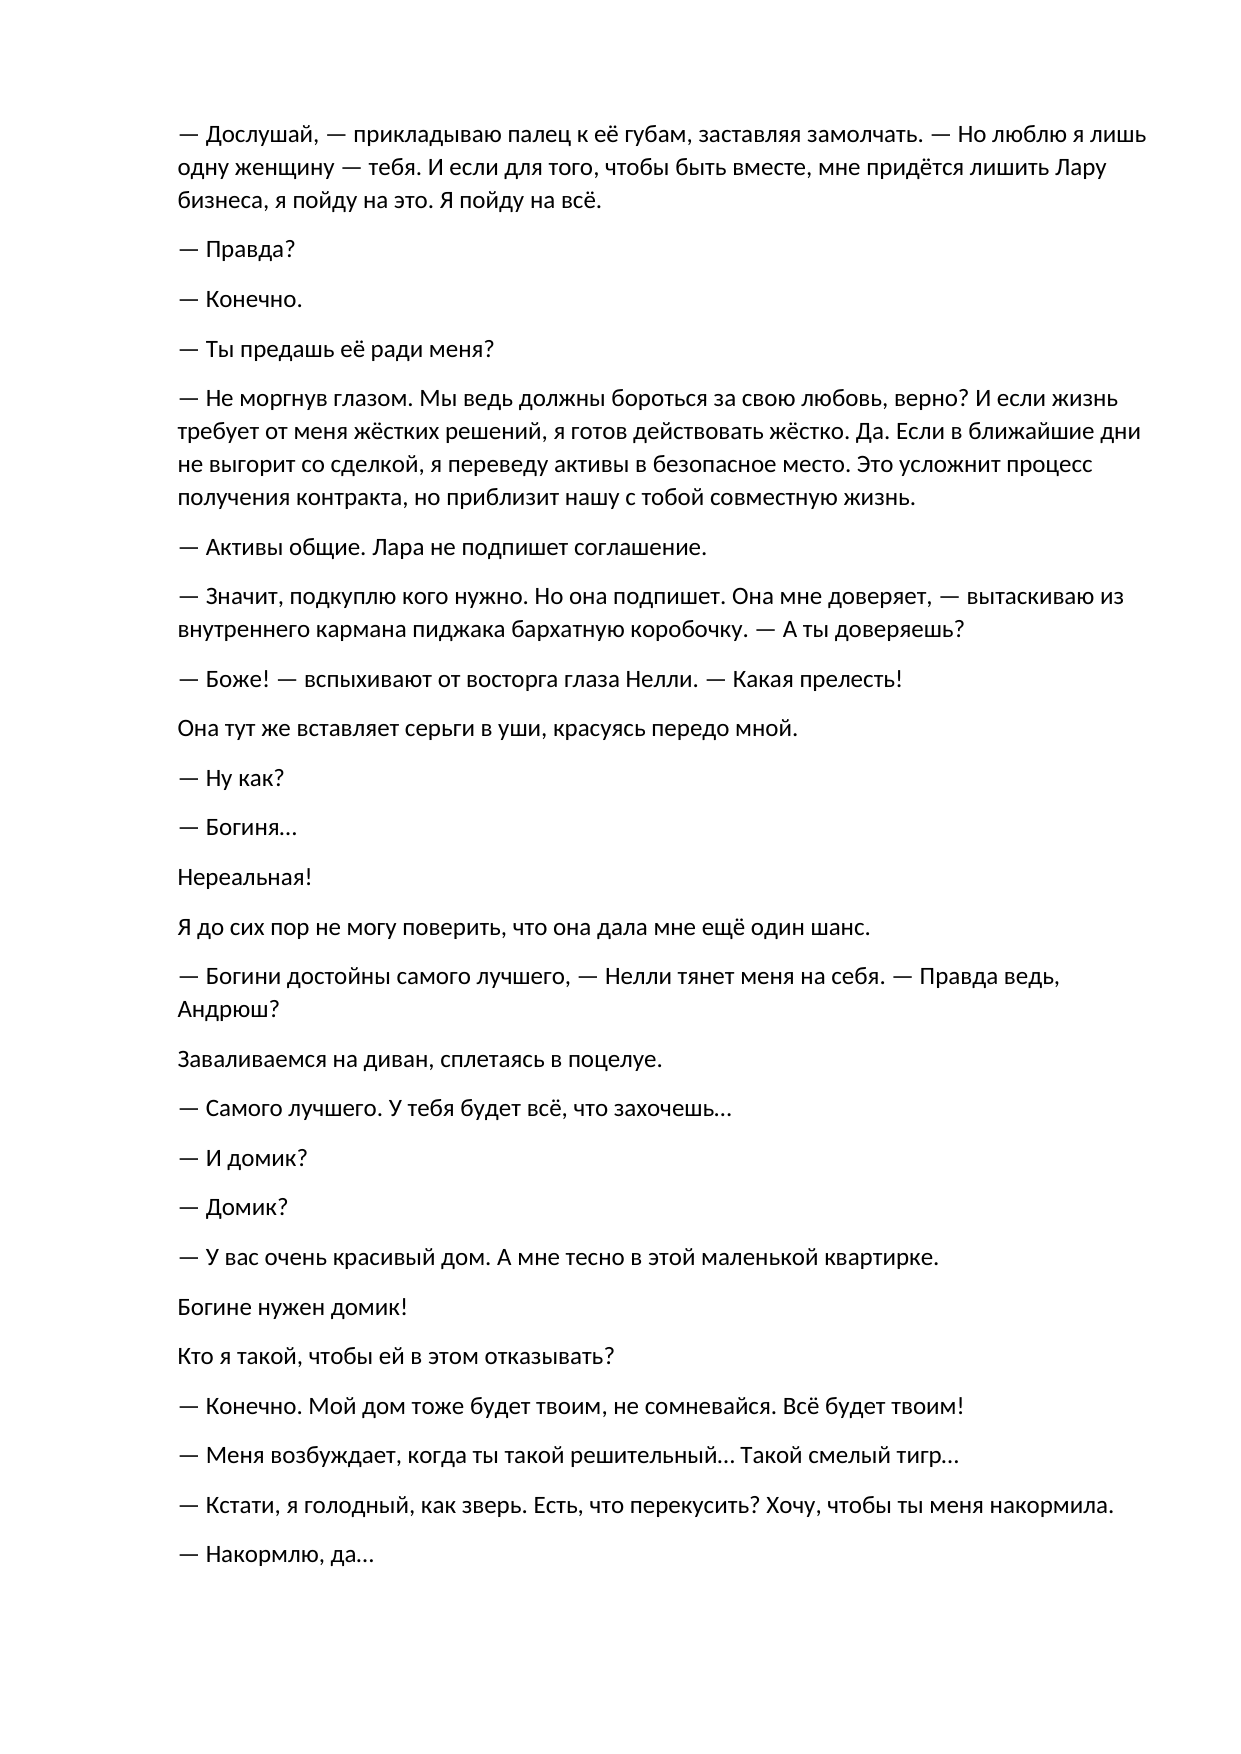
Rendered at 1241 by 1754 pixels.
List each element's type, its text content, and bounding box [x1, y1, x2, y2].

text Она тут же вставляет серьги в уши, красуясь передо мной. [177, 712, 1152, 743]
text — Активы общие. Лара не подпишет соглашение. [177, 531, 1152, 561]
text — Меня возбуждает, когда ты такой решительный… Такой смелый тигр… [177, 1439, 1152, 1470]
text — И домик? [177, 1142, 1152, 1172]
text — Ну как? [177, 762, 1152, 792]
text — Ты предашь её ради меня? [177, 333, 1152, 363]
text — У вас очень красивый дом. А мне тесно в этой маленькой квартирке. [177, 1241, 1152, 1272]
text — Конечно. Мой дом тоже будет твоим, не сомневайся. Всё будет твоим! [177, 1390, 1152, 1420]
text — Кстати, я голодный, как зверь. Есть, что перекусить? Хочу, чтобы ты меня накормила. [177, 1489, 1152, 1519]
text — Конечно. [177, 283, 1152, 314]
text — Самого лучшего. У тебя будет всё, что захочешь… [177, 1092, 1152, 1123]
text — Не моргнув глазом. Мы ведь должны бороться за свою любовь, верно? И если жизнь требует от меня жёстких решений, я готов действовать жёстко. Да. Если в ближайшие дни не выгорит со сделкой, я переведу активы в безопасное место. Это усложнит процесс получения контракта, но приблизит нашу с тобой совместную жизнь. [177, 382, 1152, 512]
text — Богиня… [177, 811, 1152, 842]
text Богине нужен домик! [177, 1291, 1152, 1321]
text — Накормлю, да… [177, 1538, 1152, 1569]
text — Значит, подкуплю кого нужно. Но она подпишет. Она мне доверяет, — вытаскиваю из внутреннего кармана пиджака бархатную коробочку. — А ты доверяешь? [177, 580, 1152, 644]
text Заваливаемся на диван, сплетаясь в поцелуе. [177, 1043, 1152, 1073]
text — Домик? [177, 1191, 1152, 1222]
text — Боже! — вспыхивают от восторга глаза Нелли. — Какая прелесть! [177, 663, 1152, 693]
text Нереальная! [177, 861, 1152, 892]
text — Дослушай, — прикладываю палец к её губам, заставляя замолчать. — Но люблю я лишь одну женщину — тебя. И если для того, чтобы быть вместе, мне придётся лишить Лару бизнеса, я пойду на это. Я пойду на всё. [177, 118, 1152, 214]
text — Богини достойны самого лучшего, — Нелли тянет меня на себя. — Правда ведь, Андрюш? [177, 960, 1152, 1024]
text — Правда? [177, 233, 1152, 264]
text Кто я такой, чтобы ей в этом отказывать? [177, 1340, 1152, 1371]
text Я до сих пор не могу поверить, что она дала мне ещё один шанс. [177, 911, 1152, 941]
